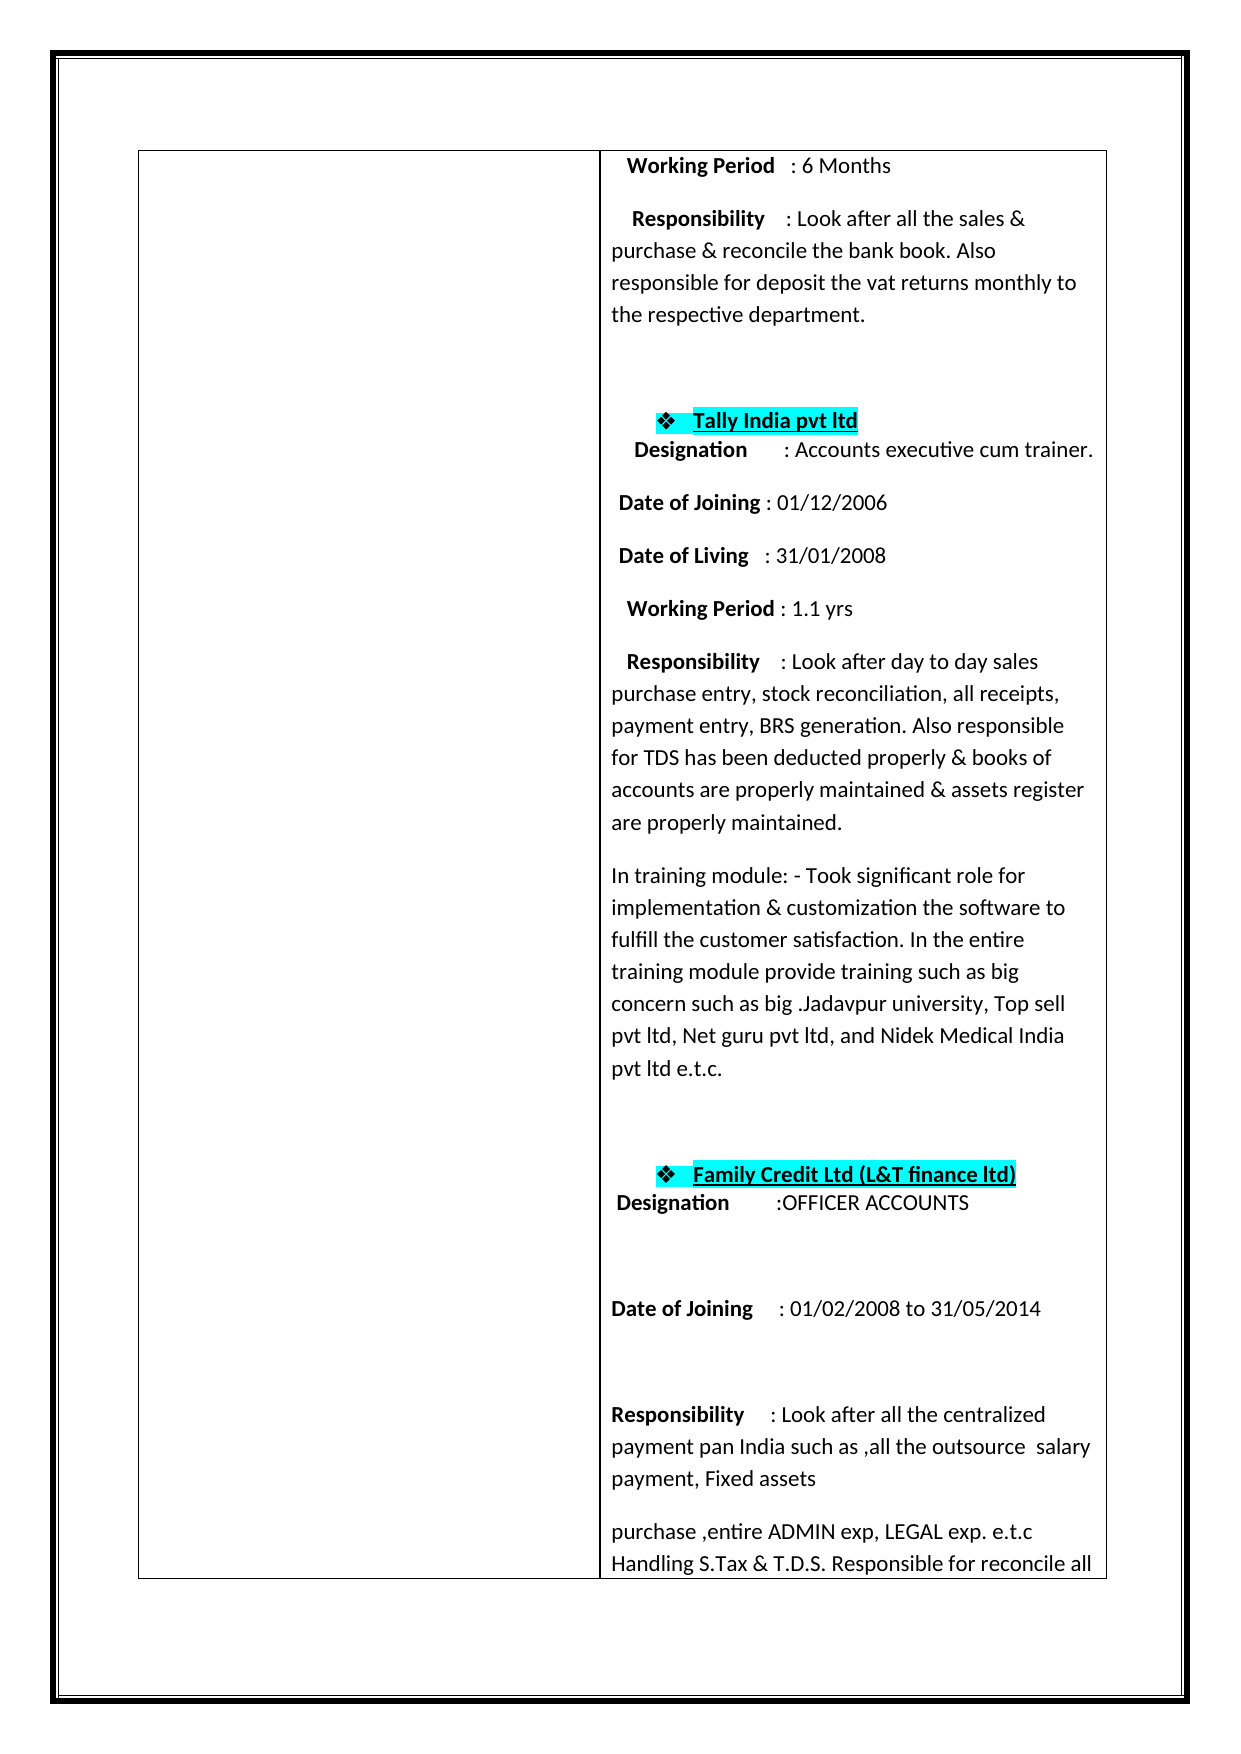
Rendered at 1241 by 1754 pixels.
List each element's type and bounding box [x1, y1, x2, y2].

table_cell [139, 151, 599, 1578]
table_cell [601, 151, 1106, 1578]
